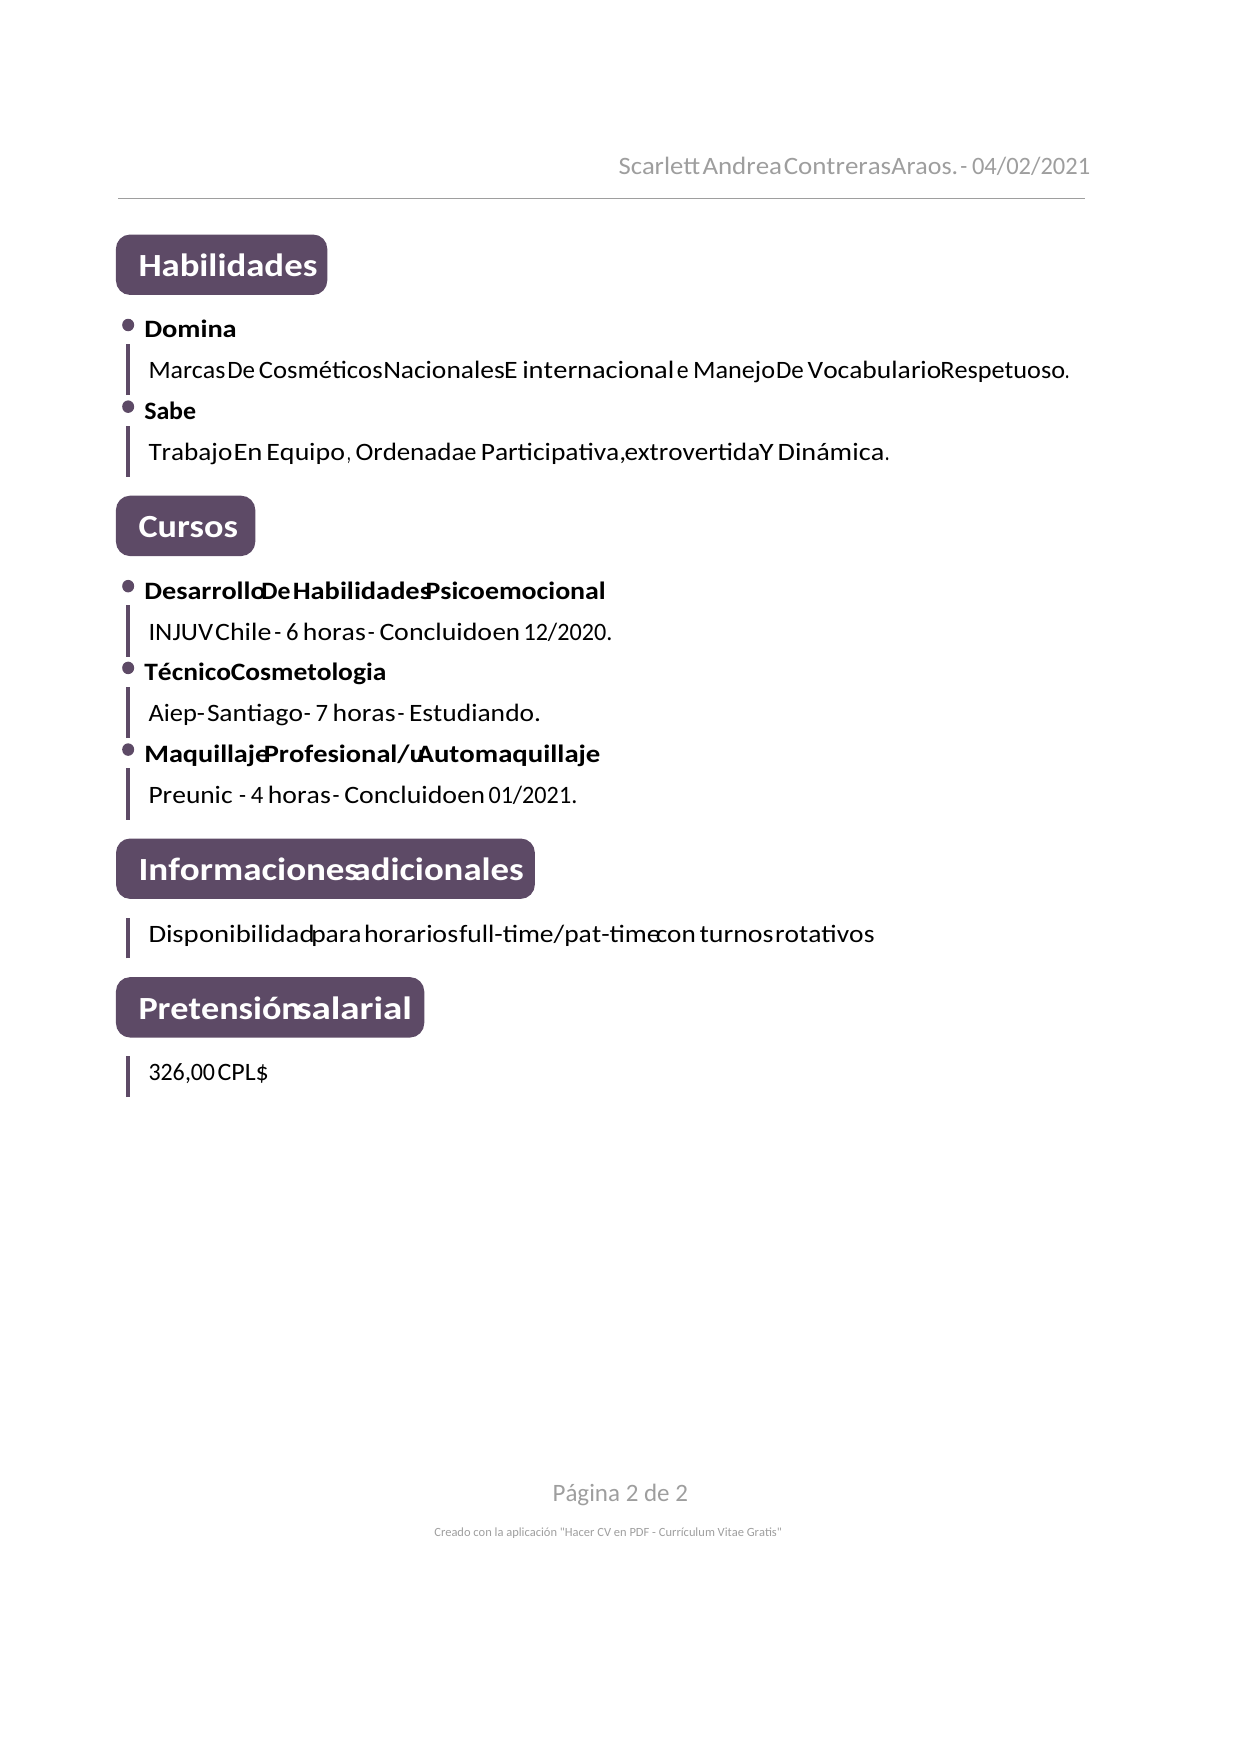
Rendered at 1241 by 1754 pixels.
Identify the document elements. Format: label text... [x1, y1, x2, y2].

text Página 2 de 2 [150, 1477, 1090, 1507]
text Creado con la aplicación "Hacer CV en PDF - Currículum Vitae Gratis" [434, 1524, 1090, 1540]
